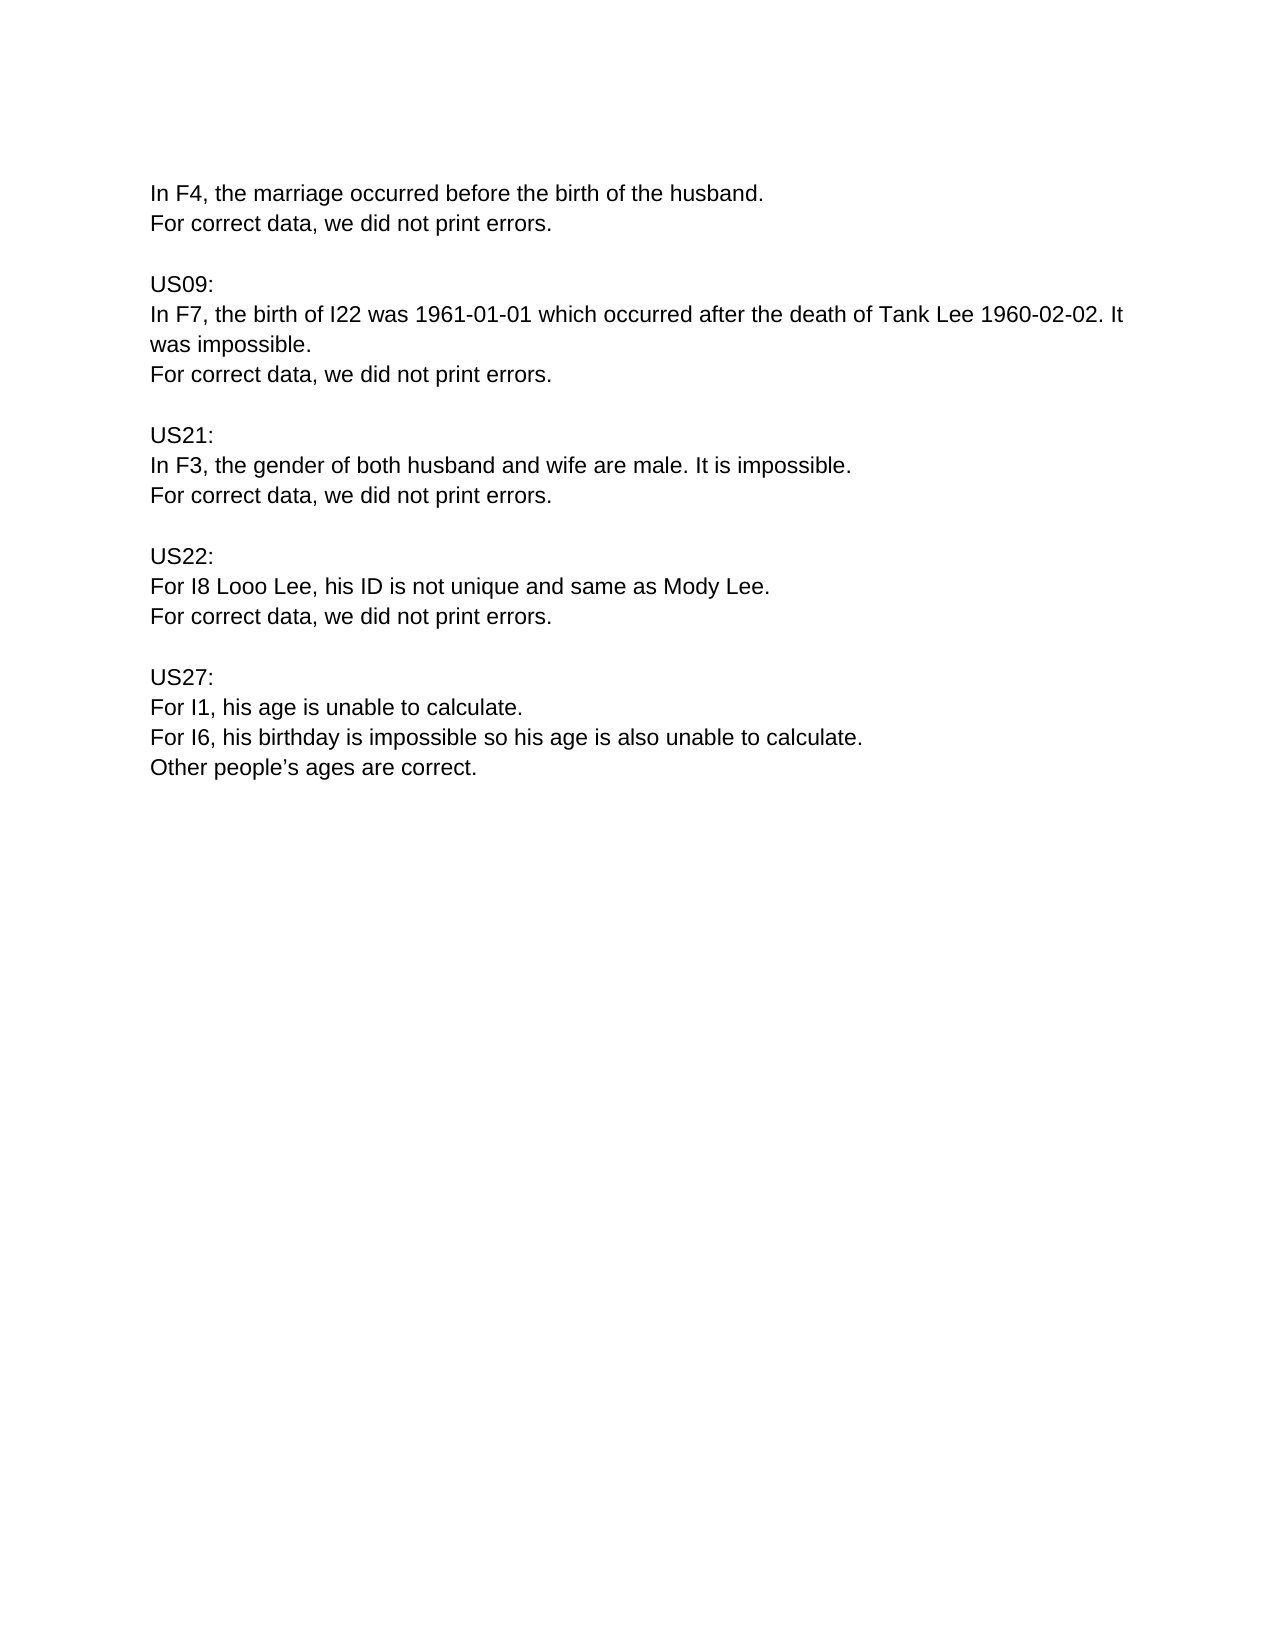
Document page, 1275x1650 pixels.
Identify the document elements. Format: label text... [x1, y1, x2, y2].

text In F4, the marriage occurred before the birth of the husband. [150, 180, 1125, 207]
text For I1, his age is unable to calculate. [150, 694, 1125, 720]
text In F7, the birth of I22 was 1961-01-01 which occurred after the death of Tank Lee 1960-02-02. It was impossible. [150, 301, 1125, 358]
text For correct data, we did not print errors. [150, 603, 1125, 629]
text For correct data, we did not print errors. [150, 361, 1125, 388]
text US09: [150, 271, 1125, 297]
text In F3, the gender of both husband and wife are male. It is impossible. [150, 452, 1125, 478]
text US21: [150, 422, 1125, 448]
text Other people’s ages are correct. [150, 754, 1125, 781]
text For I6, his birthday is impossible so his age is also unable to calculate. [150, 724, 1125, 750]
text For correct data, we did not print errors. [150, 482, 1125, 509]
text For I8 Looo Lee, his ID is not unique and same as Mody Lee. [150, 573, 1125, 599]
text US22: [150, 543, 1125, 569]
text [150, 210, 1125, 237]
text US27: [150, 663, 1125, 690]
